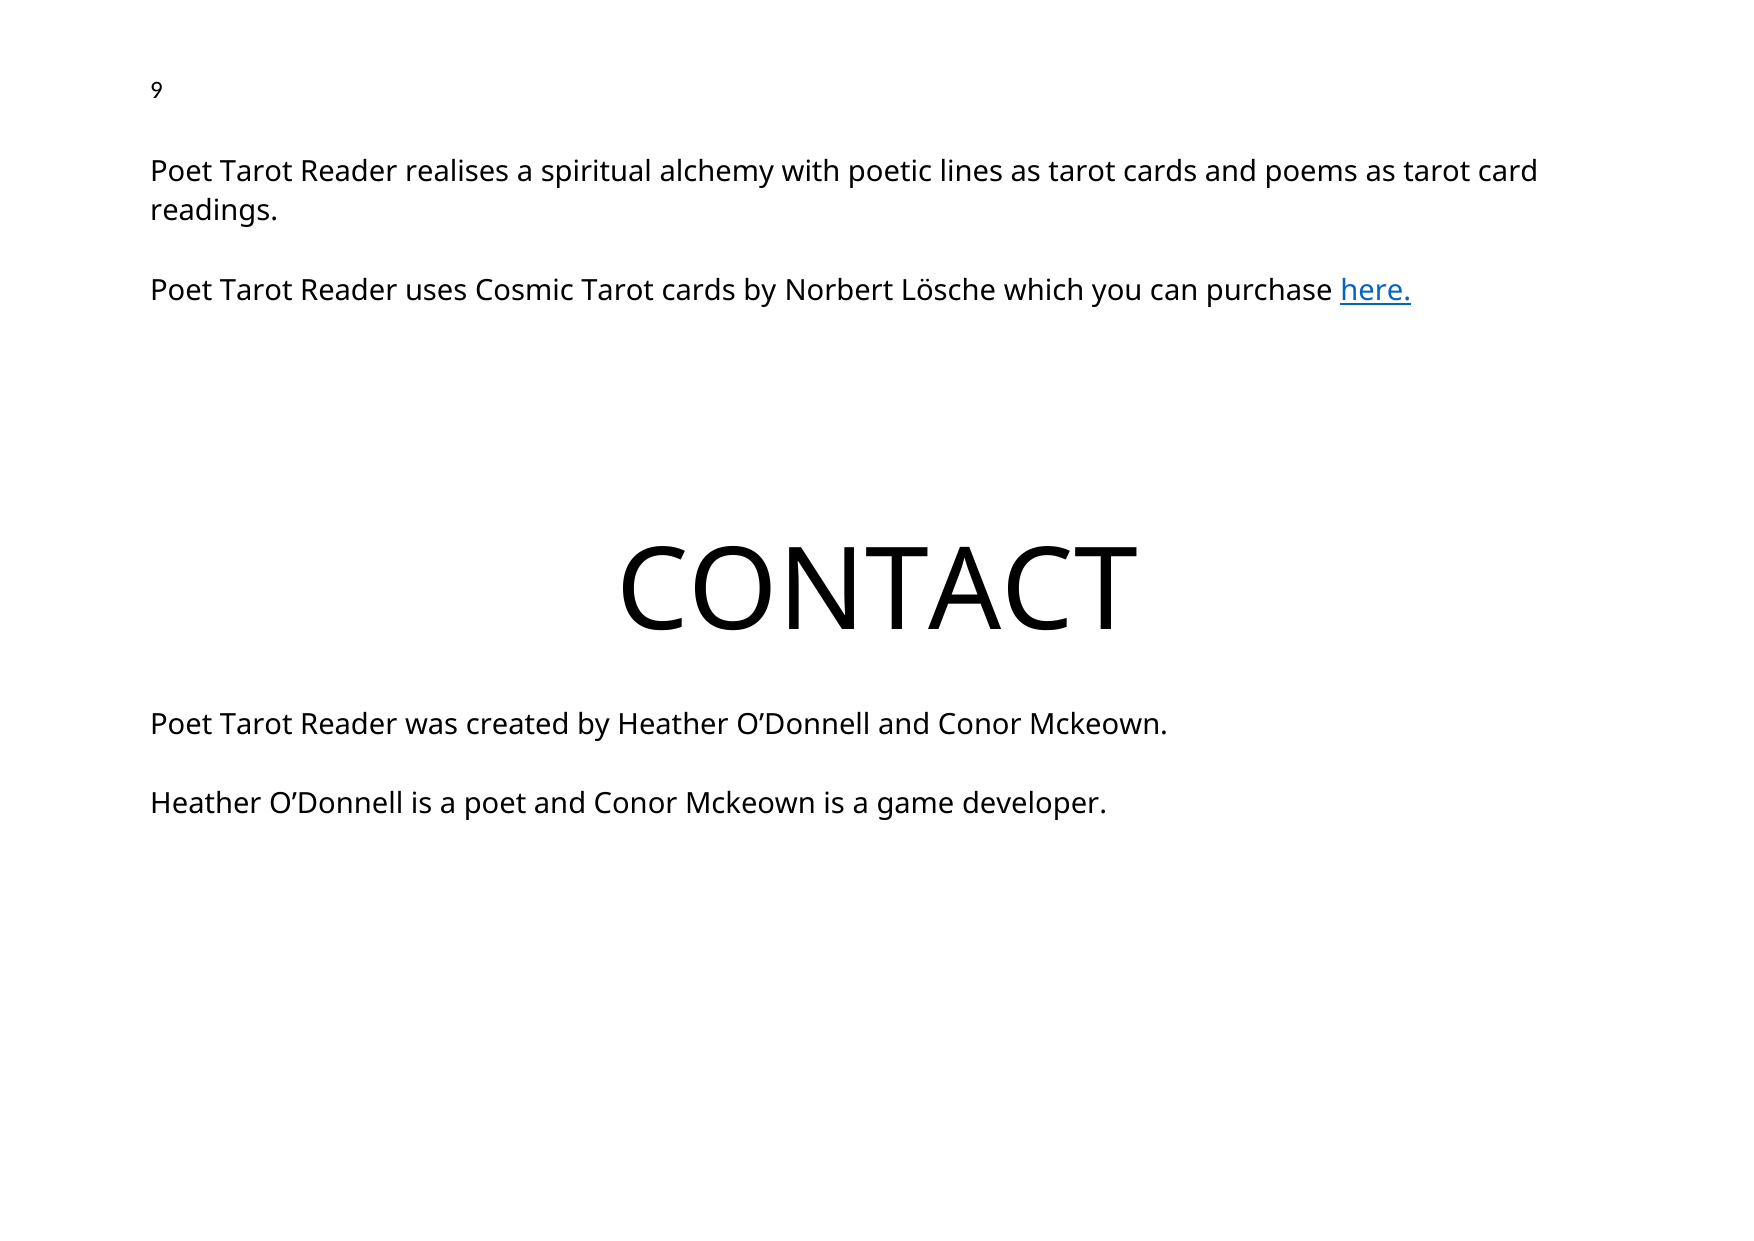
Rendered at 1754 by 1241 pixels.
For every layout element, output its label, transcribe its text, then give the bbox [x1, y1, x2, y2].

text Poet Tarot Reader realises a spiritual alchemy with poetic lines as tarot cards and poems as tarot card readings. [150, 150, 1604, 229]
text Heather O’Donnell is a poet and Conor Mckeown is a game developer. [150, 782, 1604, 822]
text CONTACT [150, 507, 1604, 663]
text Poet Tarot Reader uses Cosmic Tarot cards by Norbert Lösche which you can purchase here. [150, 269, 1604, 309]
text Poet Tarot Reader was created by Heather O’Donnell and Conor Mckeown. [150, 703, 1604, 743]
